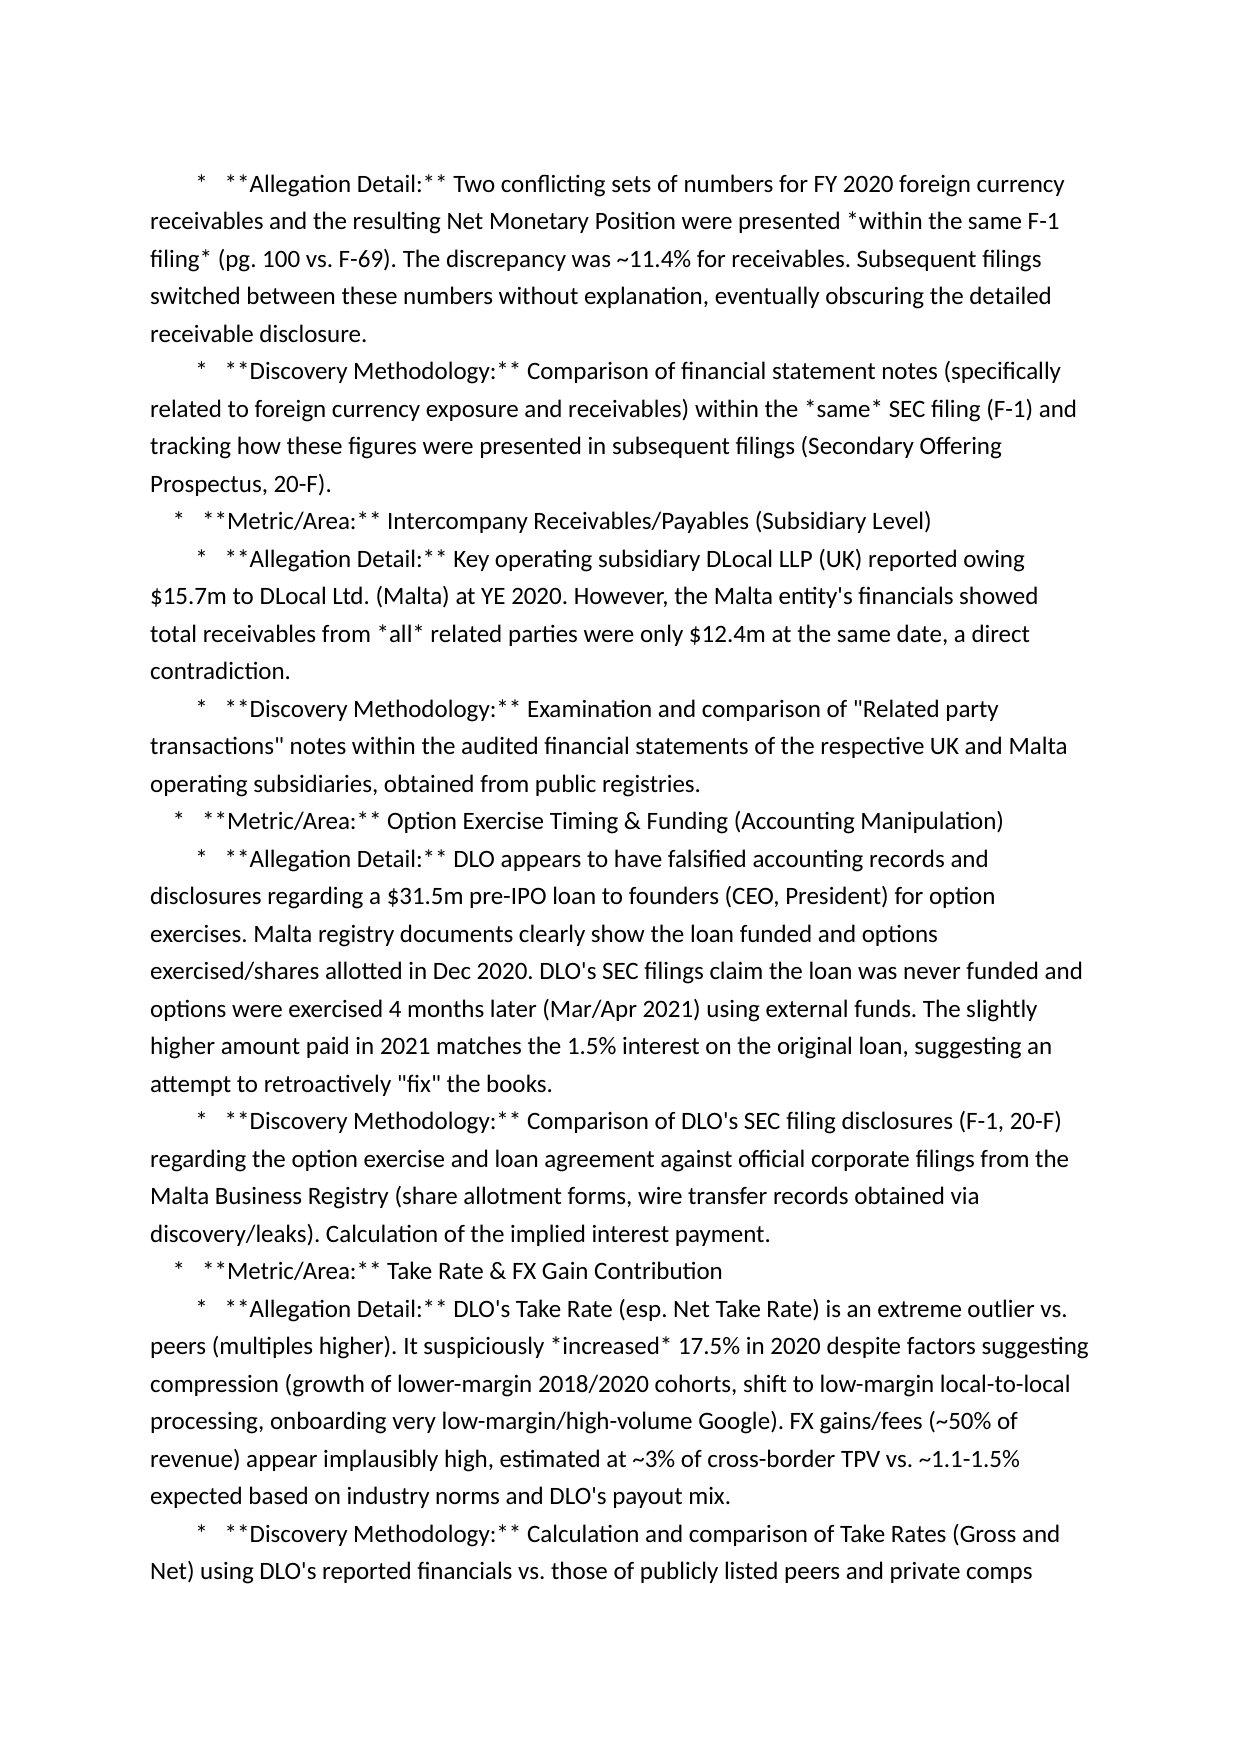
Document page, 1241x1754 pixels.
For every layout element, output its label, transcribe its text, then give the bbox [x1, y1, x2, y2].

text * **Metric/Area:** Option Exercise Timing & Funding (Accounting Manipulation) [150, 802, 1090, 839]
text * **Discovery Methodology:** Examination and comparison of "Related party transactions" notes within the audited financial statements of the respective UK and Malta operating subsidiaries, obtained from public registries. [150, 689, 1090, 802]
text * **Discovery Methodology:** Comparison of financial statement notes (specifically related to foreign currency exposure and receivables) within the *same* SEC filing (F-1) and tracking how these figures were presented in subsequent filings (Secondary Offering Prospectus, 20-F). [150, 352, 1090, 502]
text * **Allegation Detail:** DLO's Take Rate (esp. Net Take Rate) is an extreme outlier vs. peers (multiples higher). It suspiciously *increased* 17.5% in 2020 despite factors suggesting compression (growth of lower-margin 2018/2020 cohorts, shift to low-margin local-to-local processing, onboarding very low-margin/high-volume Google). FX gains/fees (~50% of revenue) appear implausibly high, estimated at ~3% of cross-border TPV vs. ~1.1-1.5% expected based on industry norms and DLO's payout mix. [150, 1289, 1090, 1514]
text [150, 1514, 1090, 1589]
text * **Discovery Methodology:** Comparison of DLO's SEC filing disclosures (F-1, 20-F) regarding the option exercise and loan agreement against official corporate filings from the Malta Business Registry (share allotment forms, wire transfer records obtained via discovery/leaks). Calculation of the implied interest payment. [150, 1102, 1090, 1252]
text * **Allegation Detail:** DLO appears to have falsified accounting records and disclosures regarding a $31.5m pre-IPO loan to founders (CEO, President) for option exercises. Malta registry documents clearly show the loan funded and options exercised/shares allotted in Dec 2020. DLO's SEC filings claim the loan was never funded and options were exercised 4 months later (Mar/Apr 2021) using external funds. The slightly higher amount paid in 2021 matches the 1.5% interest on the original loan, suggesting an attempt to retroactively "fix" the books. [150, 839, 1090, 1102]
text * **Metric/Area:** Intercompany Receivables/Payables (Subsidiary Level) [150, 502, 1090, 539]
text * **Allegation Detail:** Two conflicting sets of numbers for FY 2020 foreign currency receivables and the resulting Net Monetary Position were presented *within the same F-1 filing* (pg. 100 vs. F-69). The discrepancy was ~11.4% for receivables. Subsequent filings switched between these numbers without explanation, eventually obscuring the detailed receivable disclosure. [150, 164, 1090, 352]
text * **Allegation Detail:** Key operating subsidiary DLocal LLP (UK) reported owing $15.7m to DLocal Ltd. (Malta) at YE 2020. However, the Malta entity's financials showed total receivables from *all* related parties were only $12.4m at the same date, a direct contradiction. [150, 539, 1090, 689]
text * **Metric/Area:** Take Rate & FX Gain Contribution [150, 1252, 1090, 1289]
